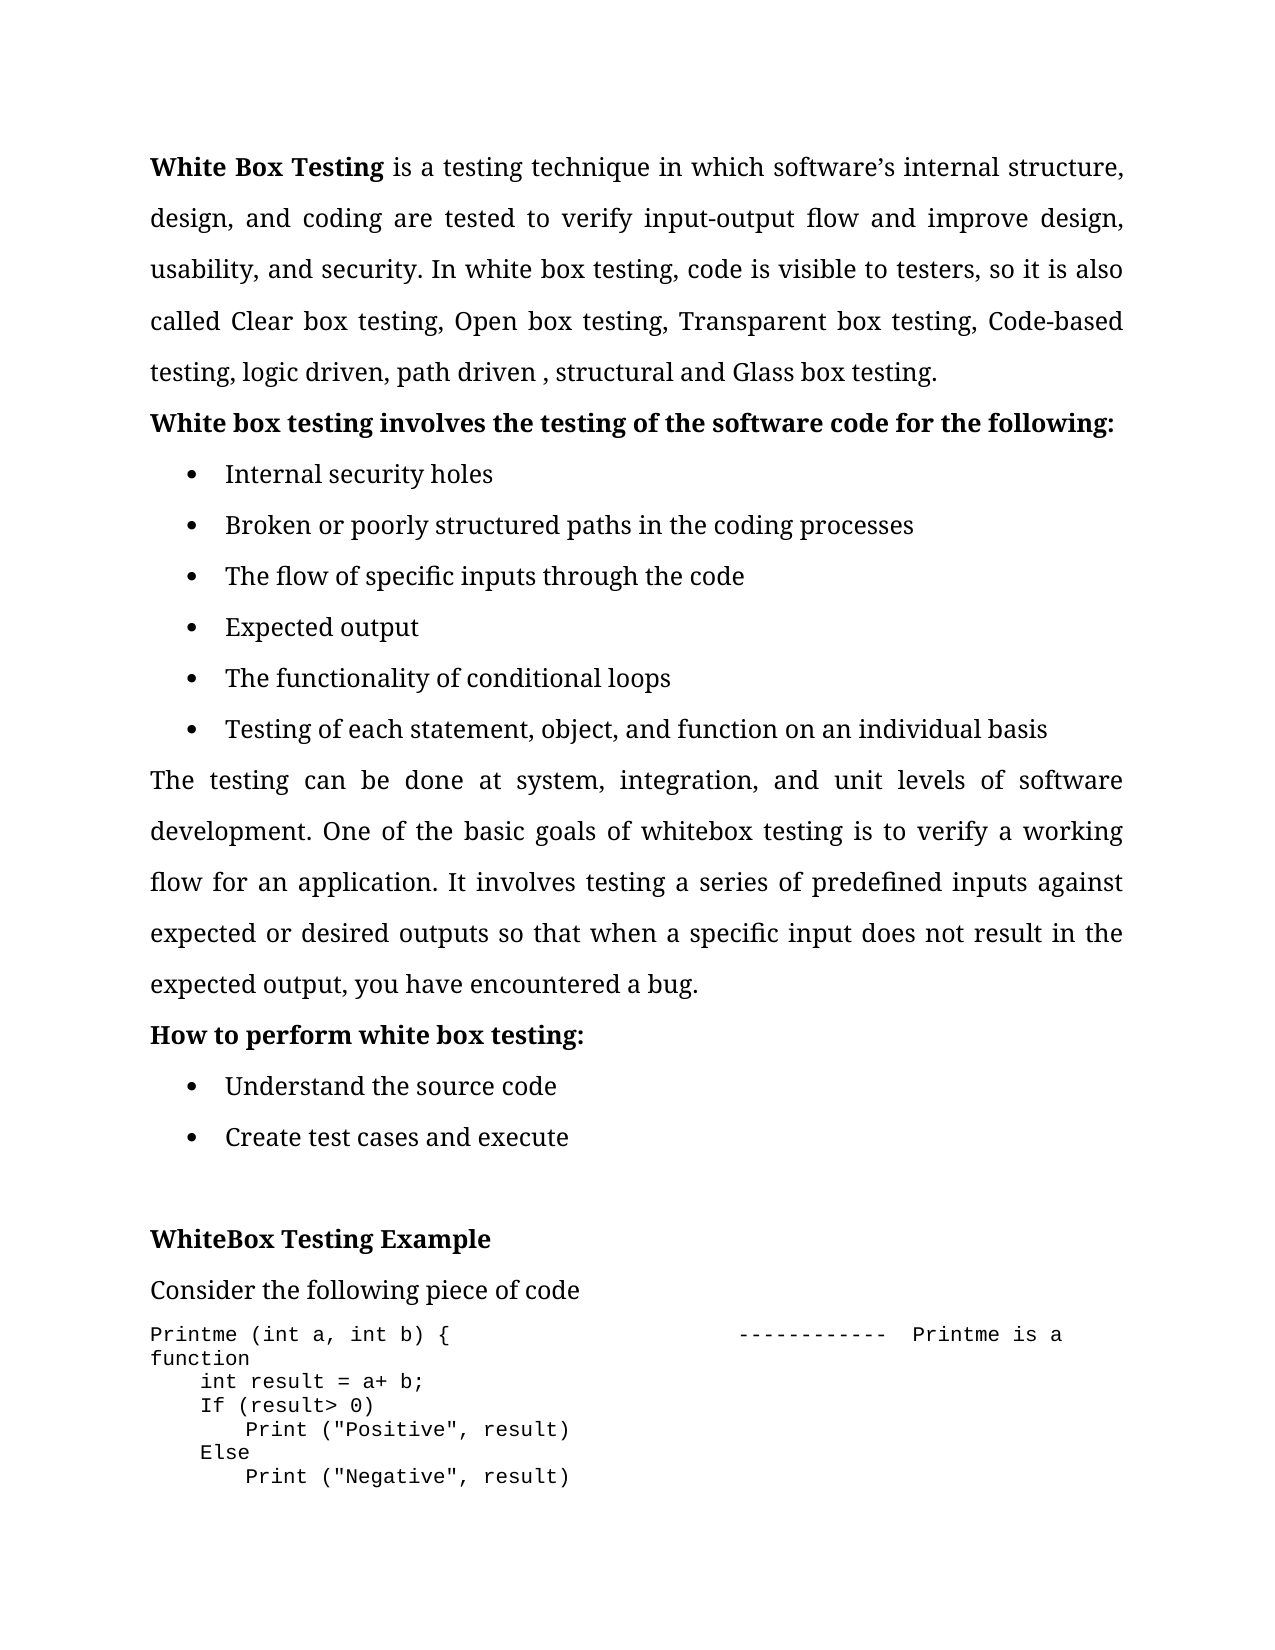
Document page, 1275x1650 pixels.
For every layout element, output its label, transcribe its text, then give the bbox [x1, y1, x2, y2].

text Print ("Negative", result) [150, 1466, 1125, 1489]
list The flow of specific inputs through the code [187, 558, 1125, 592]
list Broken or poorly structured paths in the coding processes [187, 507, 1125, 541]
text White box testing involves the testing of the software code for the following: [150, 405, 1125, 439]
text The testing can be done at system, integration, and unit levels of software development. One of the basic goals of whitebox testing is to verify a working flow for an application. It involves testing a series of predefined inputs against expected or desired outputs so that when a specific input does not result in the expected output, you have encountered a bug. [150, 762, 1125, 1001]
list Create test cases and execute [187, 1120, 1125, 1154]
text Print ("Positive", result) [150, 1418, 1125, 1442]
text Else [150, 1442, 1125, 1466]
list The functionality of conditional loops [187, 660, 1125, 694]
list Expected output [187, 609, 1125, 643]
text int result = a+ b; [150, 1371, 1125, 1395]
list Understand the source code [187, 1069, 1125, 1103]
text Consider the following piece of code [150, 1273, 1125, 1307]
list Testing of each statement, object, and function on an individual basis [187, 711, 1125, 746]
text How to perform white box testing: [150, 1018, 1125, 1052]
text Printme (int a, int b) { ------------ Printme is a function [150, 1324, 1125, 1371]
list Internal security holes [187, 456, 1125, 490]
text White Box Testing is a testing technique in which software’s internal structure, design, and coding are tested to verify input-output flow and improve design, usability, and security. In white box testing, code is visible to testers, so it is also called Clear box testing, Open box testing, Transparent box testing, Code-based testing, logic driven, path driven , structural and Glass box testing. [150, 150, 1125, 388]
text If (result> 0) [150, 1395, 1125, 1418]
text WhiteBox Testing Example [150, 1222, 1125, 1256]
